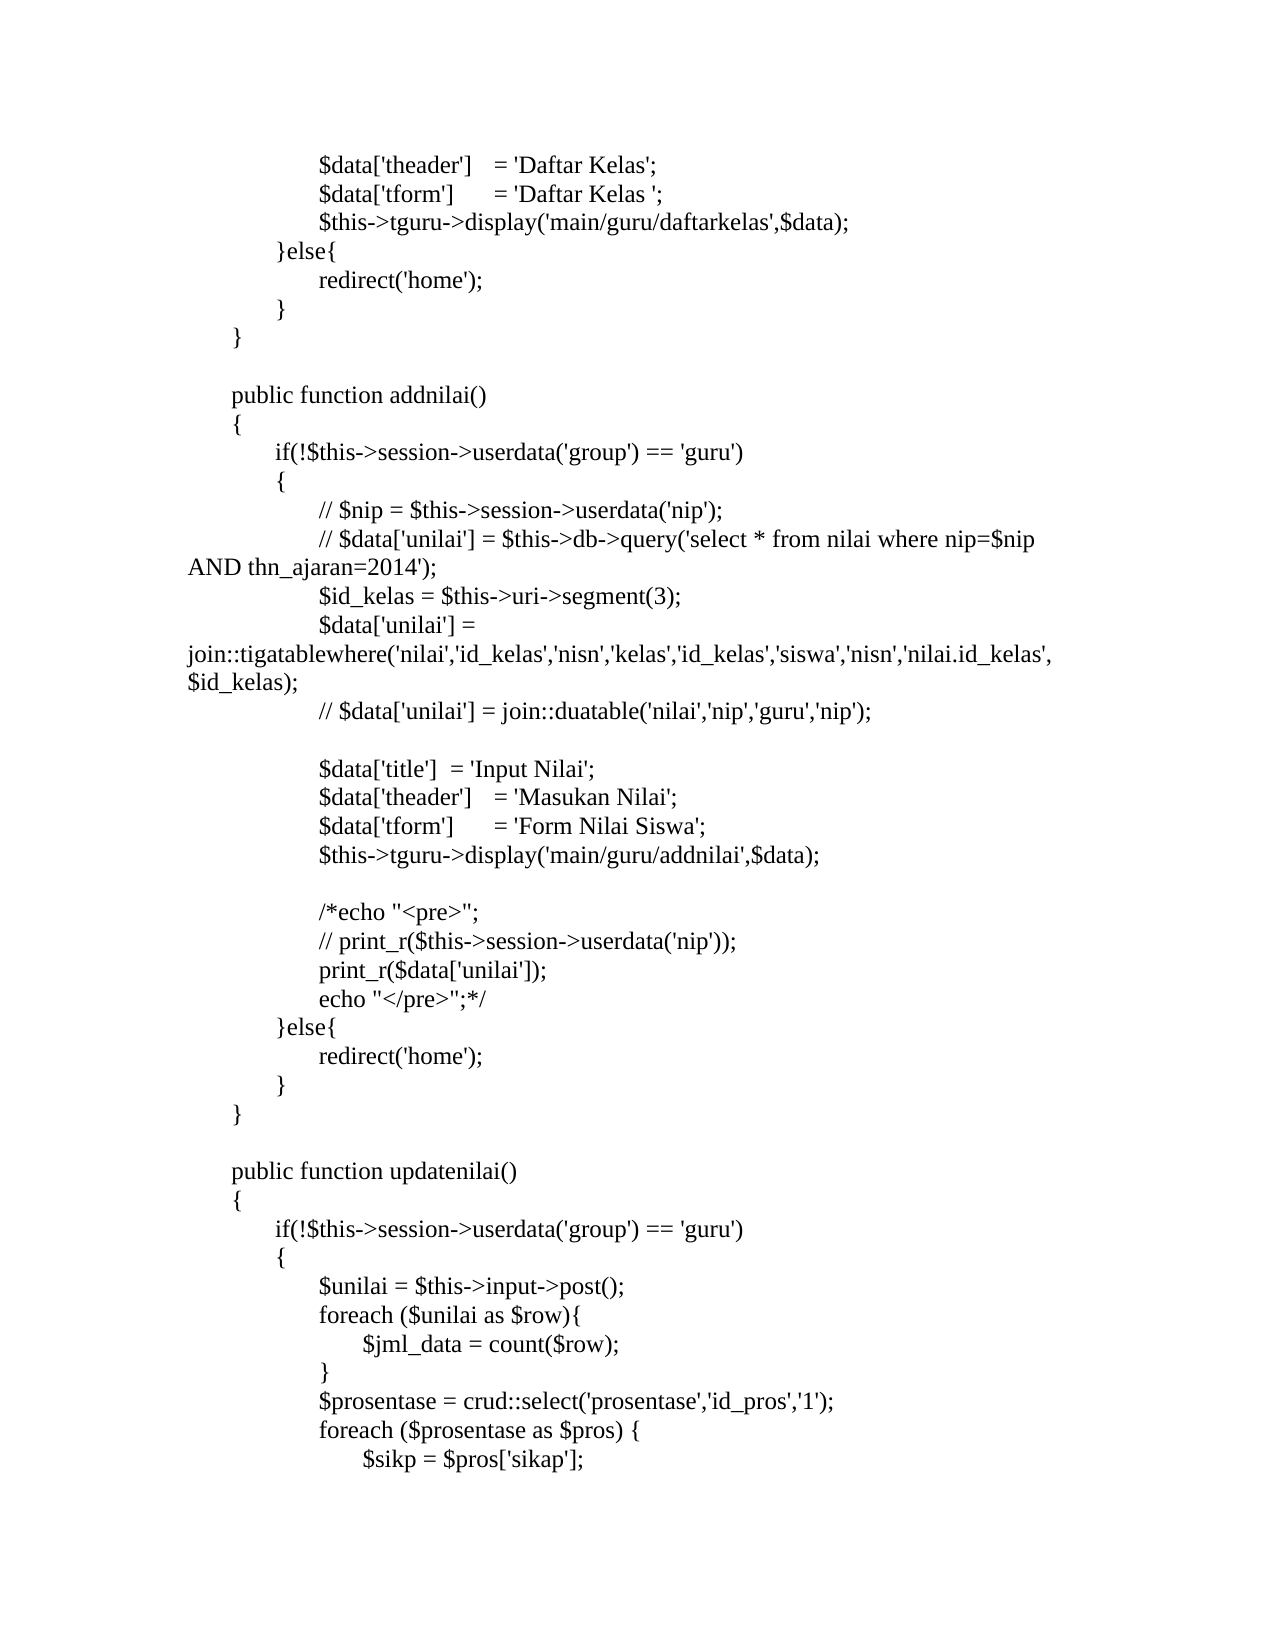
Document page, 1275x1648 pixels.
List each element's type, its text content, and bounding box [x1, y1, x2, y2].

text $data['theader'] = 'Daftar Kelas'; [187, 150, 1088, 179]
text }else{ [187, 236, 1088, 265]
text // $nip = $this->session->userdata('nip'); [187, 495, 1088, 524]
text $id_kelas = $this->uri->segment(3); [187, 581, 1088, 610]
text // $data['unilai'] = join::duatable('nilai','nip','guru','nip'); [187, 696, 1088, 725]
text $jml_data = count($row); [187, 1329, 1088, 1357]
text foreach ($prosentase as $pros) { [187, 1415, 1088, 1444]
text { [187, 1185, 1088, 1214]
text $data['title'] = 'Input Nilai'; [187, 754, 1088, 782]
text redirect('home'); [187, 265, 1088, 294]
text } [187, 322, 1088, 351]
text { [187, 1242, 1088, 1271]
text } [187, 1099, 1088, 1127]
text $data['theader'] = 'Masukan Nilai'; [187, 782, 1088, 811]
text $this->tguru->display('main/guru/daftarkelas',$data); [187, 207, 1088, 236]
text } [187, 294, 1088, 322]
text { [187, 409, 1088, 437]
text $data['tform'] = 'Form Nilai Siswa'; [187, 811, 1088, 840]
text // print_r($this->session->userdata('nip')); [187, 926, 1088, 955]
text /*echo "<pre>"; [187, 897, 1088, 926]
text } [187, 1070, 1088, 1099]
text { [187, 466, 1088, 495]
text }else{ [187, 1012, 1088, 1041]
text public function addnilai() [187, 380, 1088, 409]
text $data['tform'] = 'Daftar Kelas '; [187, 179, 1088, 207]
text echo "</pre>";*/ [187, 984, 1088, 1012]
text if(!$this->session->userdata('group') == 'guru') [187, 437, 1088, 466]
text if(!$this->session->userdata('group') == 'guru') [187, 1214, 1088, 1242]
text } [187, 1357, 1088, 1386]
text public function updatenilai() [187, 1156, 1088, 1185]
text print_r($data['unilai']); [187, 955, 1088, 984]
text $this->tguru->display('main/guru/addnilai',$data); [187, 840, 1088, 869]
text redirect('home'); [187, 1041, 1088, 1070]
text $unilai = $this->input->post(); [187, 1271, 1088, 1300]
text $sikp = $pros['sikap']; [187, 1444, 1088, 1472]
text $data['unilai'] = join::tigatablewhere('nilai','id_kelas','nisn','kelas','id_kelas','siswa','nisn','nilai.id_kelas',$id_kelas); [187, 610, 1088, 696]
text $prosentase = crud::select('prosentase','id_pros','1'); [187, 1386, 1088, 1415]
text // $data['unilai'] = $this->db->query('select * from nilai where nip=$nip AND thn_ajaran=2014'); [187, 524, 1088, 581]
text foreach ($unilai as $row){ [187, 1300, 1088, 1329]
